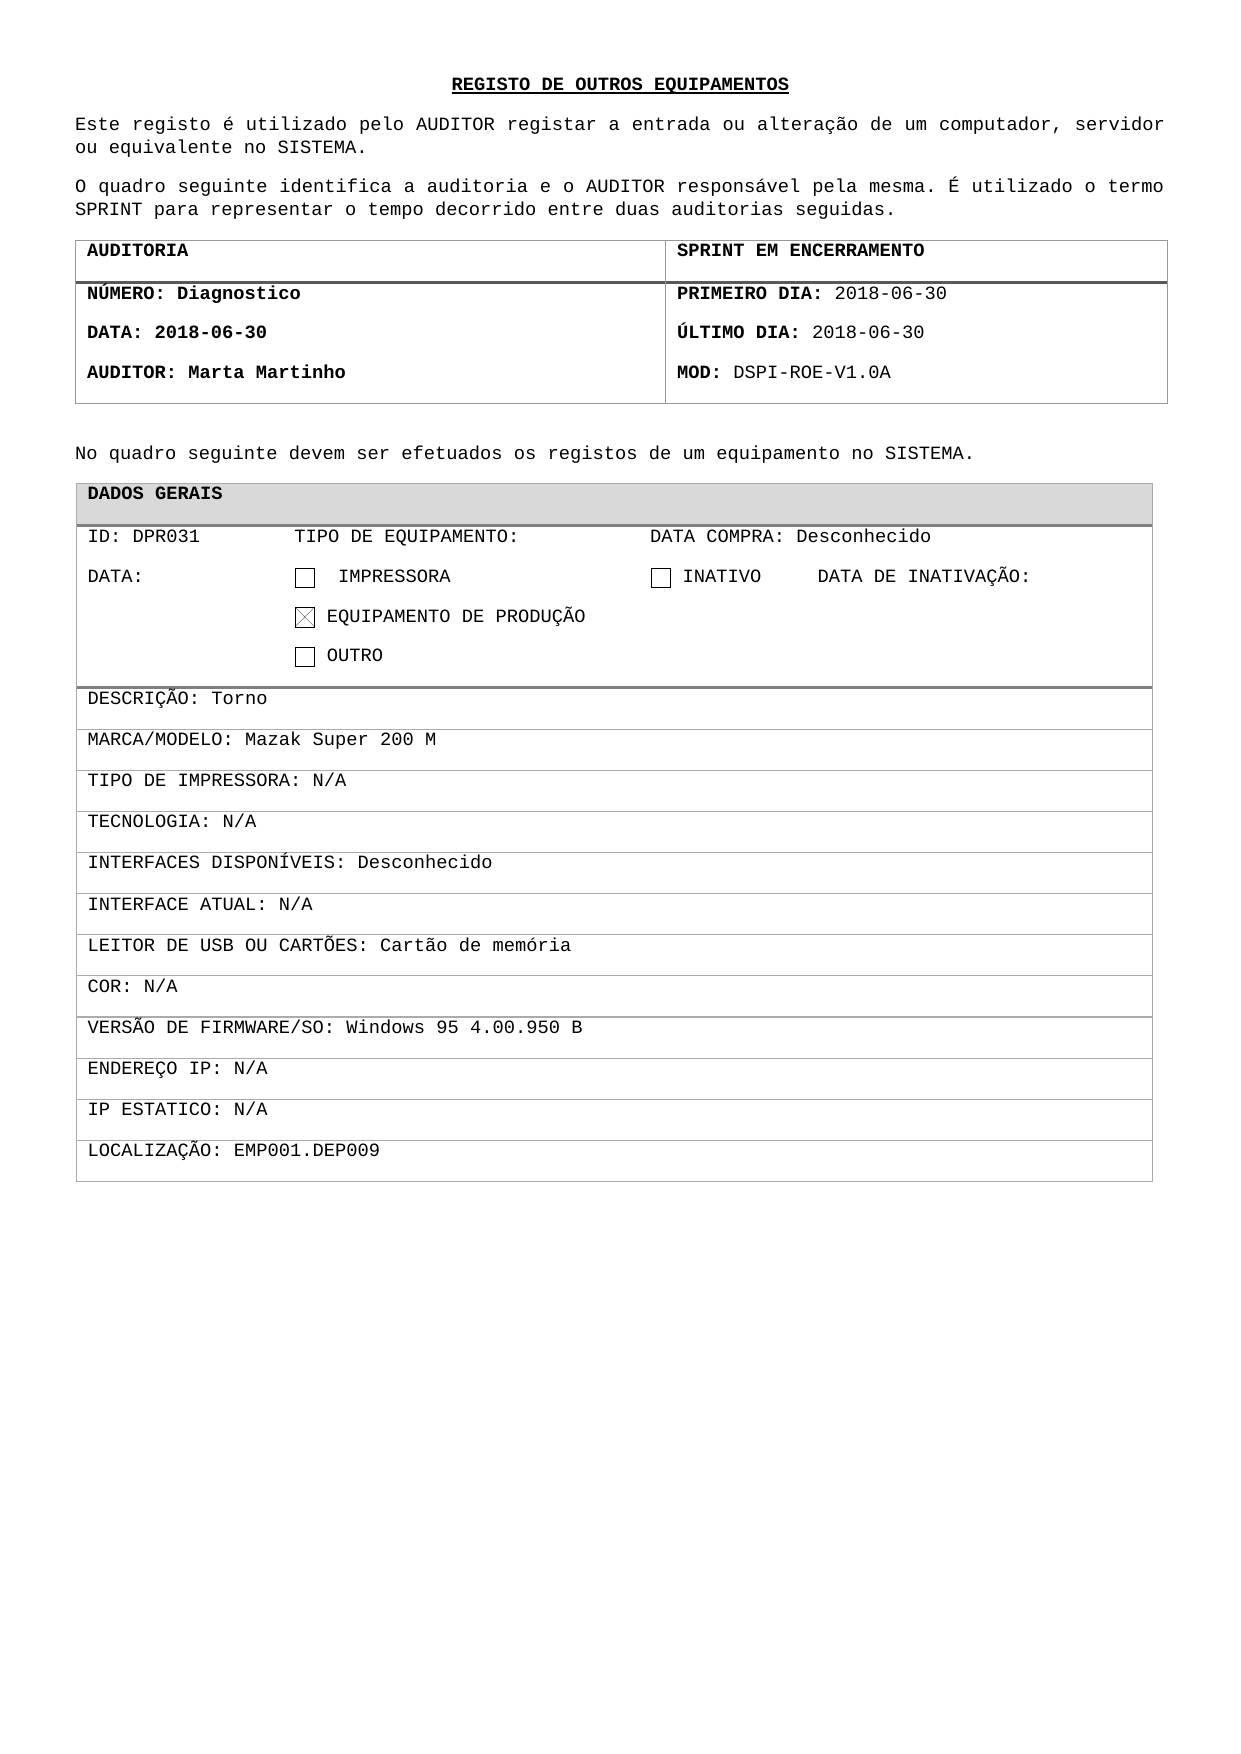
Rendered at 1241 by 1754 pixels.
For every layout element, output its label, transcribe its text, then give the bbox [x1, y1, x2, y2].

table_cell ID: DPR031 DATA: [77, 527, 283, 686]
table_cell IP ESTATICO: N/A [77, 1100, 1152, 1140]
table_cell TECNOLOGIA: N/A [77, 812, 1152, 852]
table_cell MARCA/MODELO: Mazak Super 200 M [77, 730, 1152, 770]
table_cell DESCRIÇÃO: Torno [77, 689, 1152, 729]
table_header SPRINT EM ENCERRAMENTO [666, 241, 1167, 281]
table_cell VERSÃO DE FIRMWARE/SO: Windows 95 4.00.950 B [77, 1018, 1152, 1057]
table_cell PRIMEIRO DIA: 2018-06-30 ÚLTIMO DIA: 2018-06-30 MOD: DSPI-ROE-V1.0A [666, 284, 1167, 403]
table_cell INTERFACES DISPONÍVEIS: Desconhecido [77, 853, 1152, 893]
table_cell ENDEREÇO IP: N/A [77, 1059, 1152, 1099]
table_cell LOCALIZAÇÃO: EMP001.DEP009 [77, 1141, 1152, 1181]
table_cell NÚMERO: Diagnostico DATA: 2018-06-30 AUDITOR: Marta Martinho [76, 284, 665, 403]
table_cell LEITOR DE USB OU CARTÕES: Cartão de memória [77, 935, 1152, 975]
table_cell TIPO DE EQUIPAMENTO: IMPRESSORA EQUIPAMENTO DE PRODUÇÃO OUTRO [283, 527, 639, 686]
table_cell COR: N/A [77, 976, 1152, 1016]
table_cell INTERFACE ATUAL: N/A [77, 894, 1152, 934]
table_cell TIPO DE IMPRESSORA: N/A [77, 771, 1152, 811]
text REGISTO DE OUTROS EQUIPAMENTOS [75, 75, 1165, 96]
text Este registo é utilizado pelo AUDITOR registar a entrada ou alteração de um computador, servidor ou equivalente no SISTEMA. [75, 114, 1165, 159]
text O quadro seguinte identifica a auditoria e o AUDITOR responsável pela mesma. É utilizado o termo SPRINT para representar o tempo decorrido entre duas auditorias seguidas. [75, 177, 1165, 221]
table_header AUDITORIA [76, 241, 665, 281]
text No quadro seguinte devem ser efetuados os registos de um equipamento no SISTEMA. [75, 443, 1165, 465]
table_cell DATA COMPRA: Desconhecido INATIVO DATA DE INATIVAÇÃO: [639, 527, 1152, 686]
table_header DADOS GERAIS [77, 484, 1152, 524]
